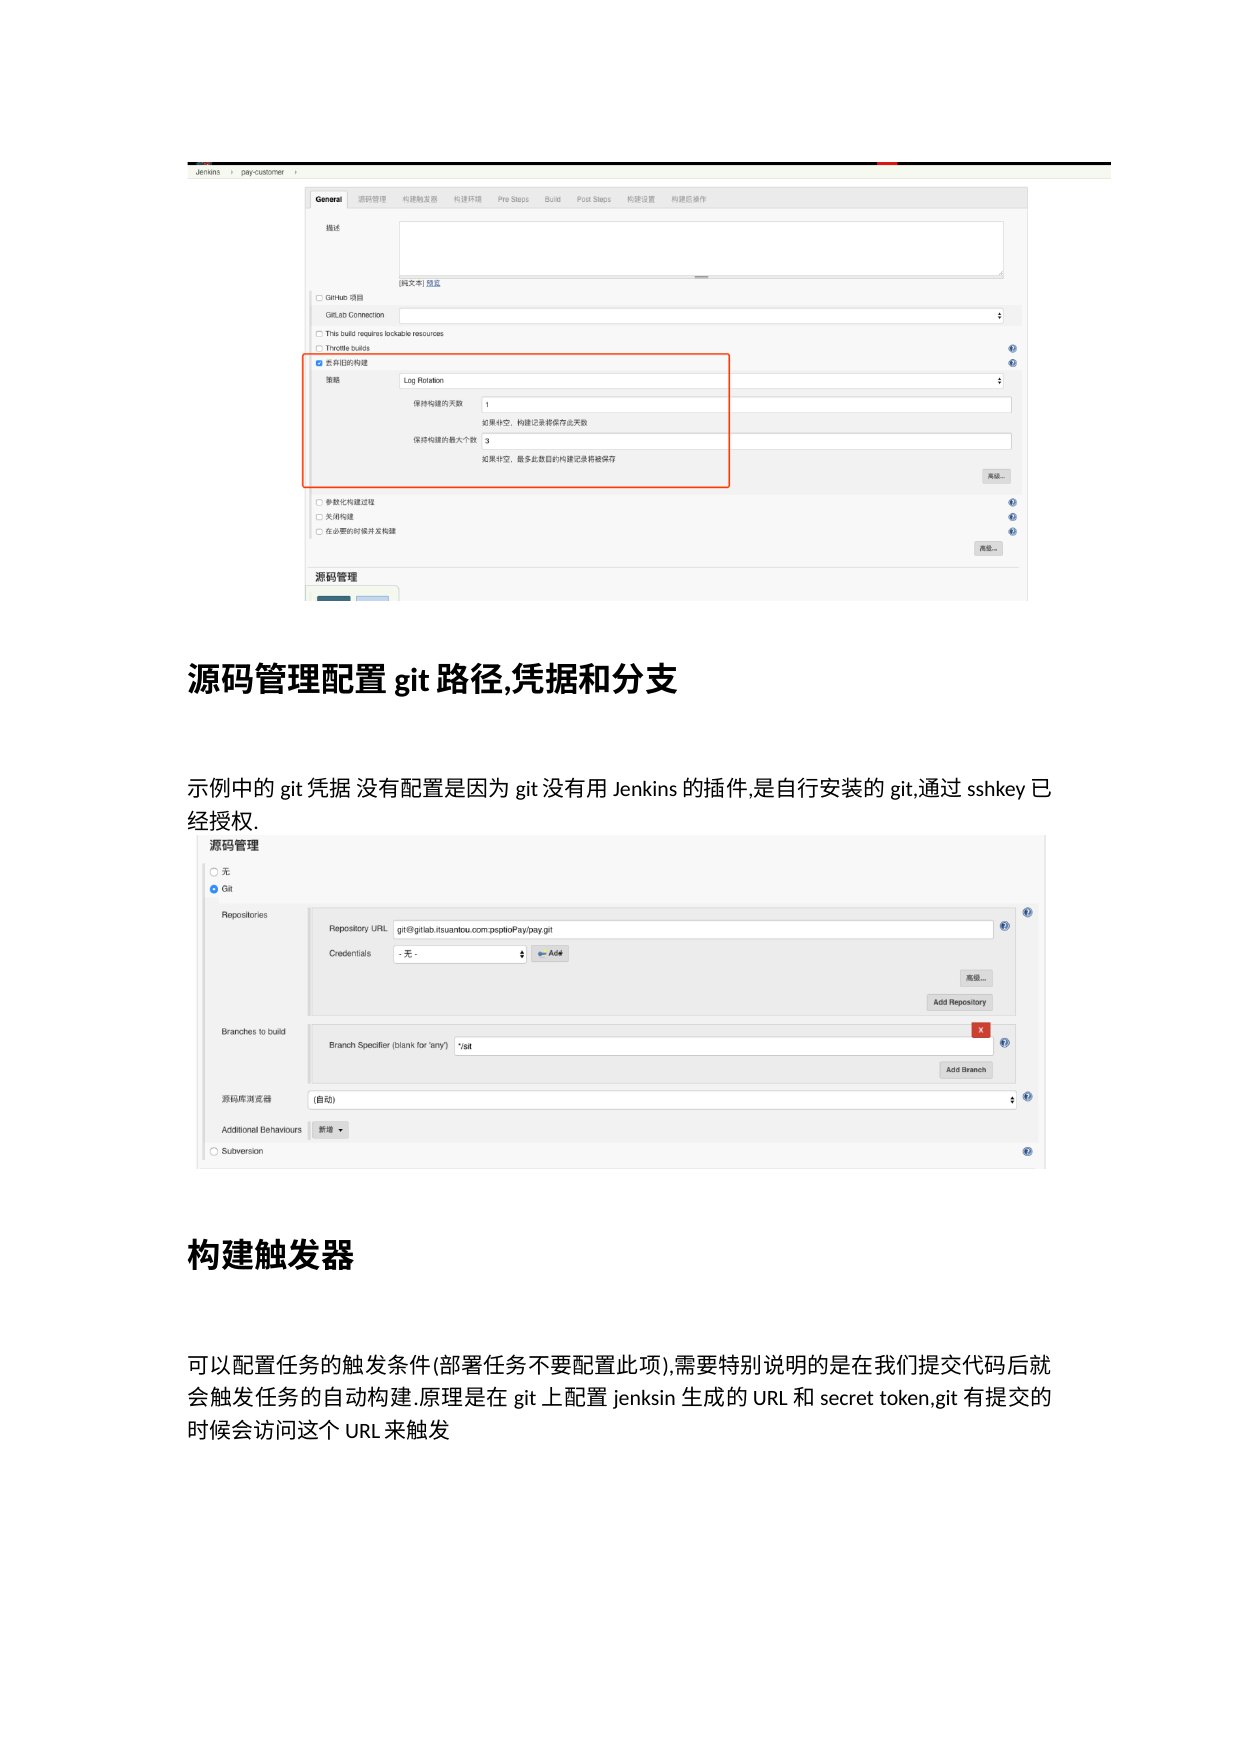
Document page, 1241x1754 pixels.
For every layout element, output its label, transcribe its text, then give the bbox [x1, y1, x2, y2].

subtitle 源码管理配置git路径,凭据和分支 [187, 644, 1053, 709]
subtitle 构建触发器 [187, 1220, 1053, 1285]
text 示例中的git凭据 没有配置是因为git没有用Jenkins的插件,是自行安装的git,通过sshkey已经授权. [187, 771, 1053, 836]
picture [187, 835, 1050, 1169]
picture [187, 162, 1111, 601]
text 可以配置任务的触发条件(部署任务不要配置此项),需要特别说明的是在我们提交代码后就会触发任务的自动构建.原理是在git上配置jenksin生成的URL和secret token,git有提交的时候会访问这个URL来触发 [187, 1347, 1053, 1445]
